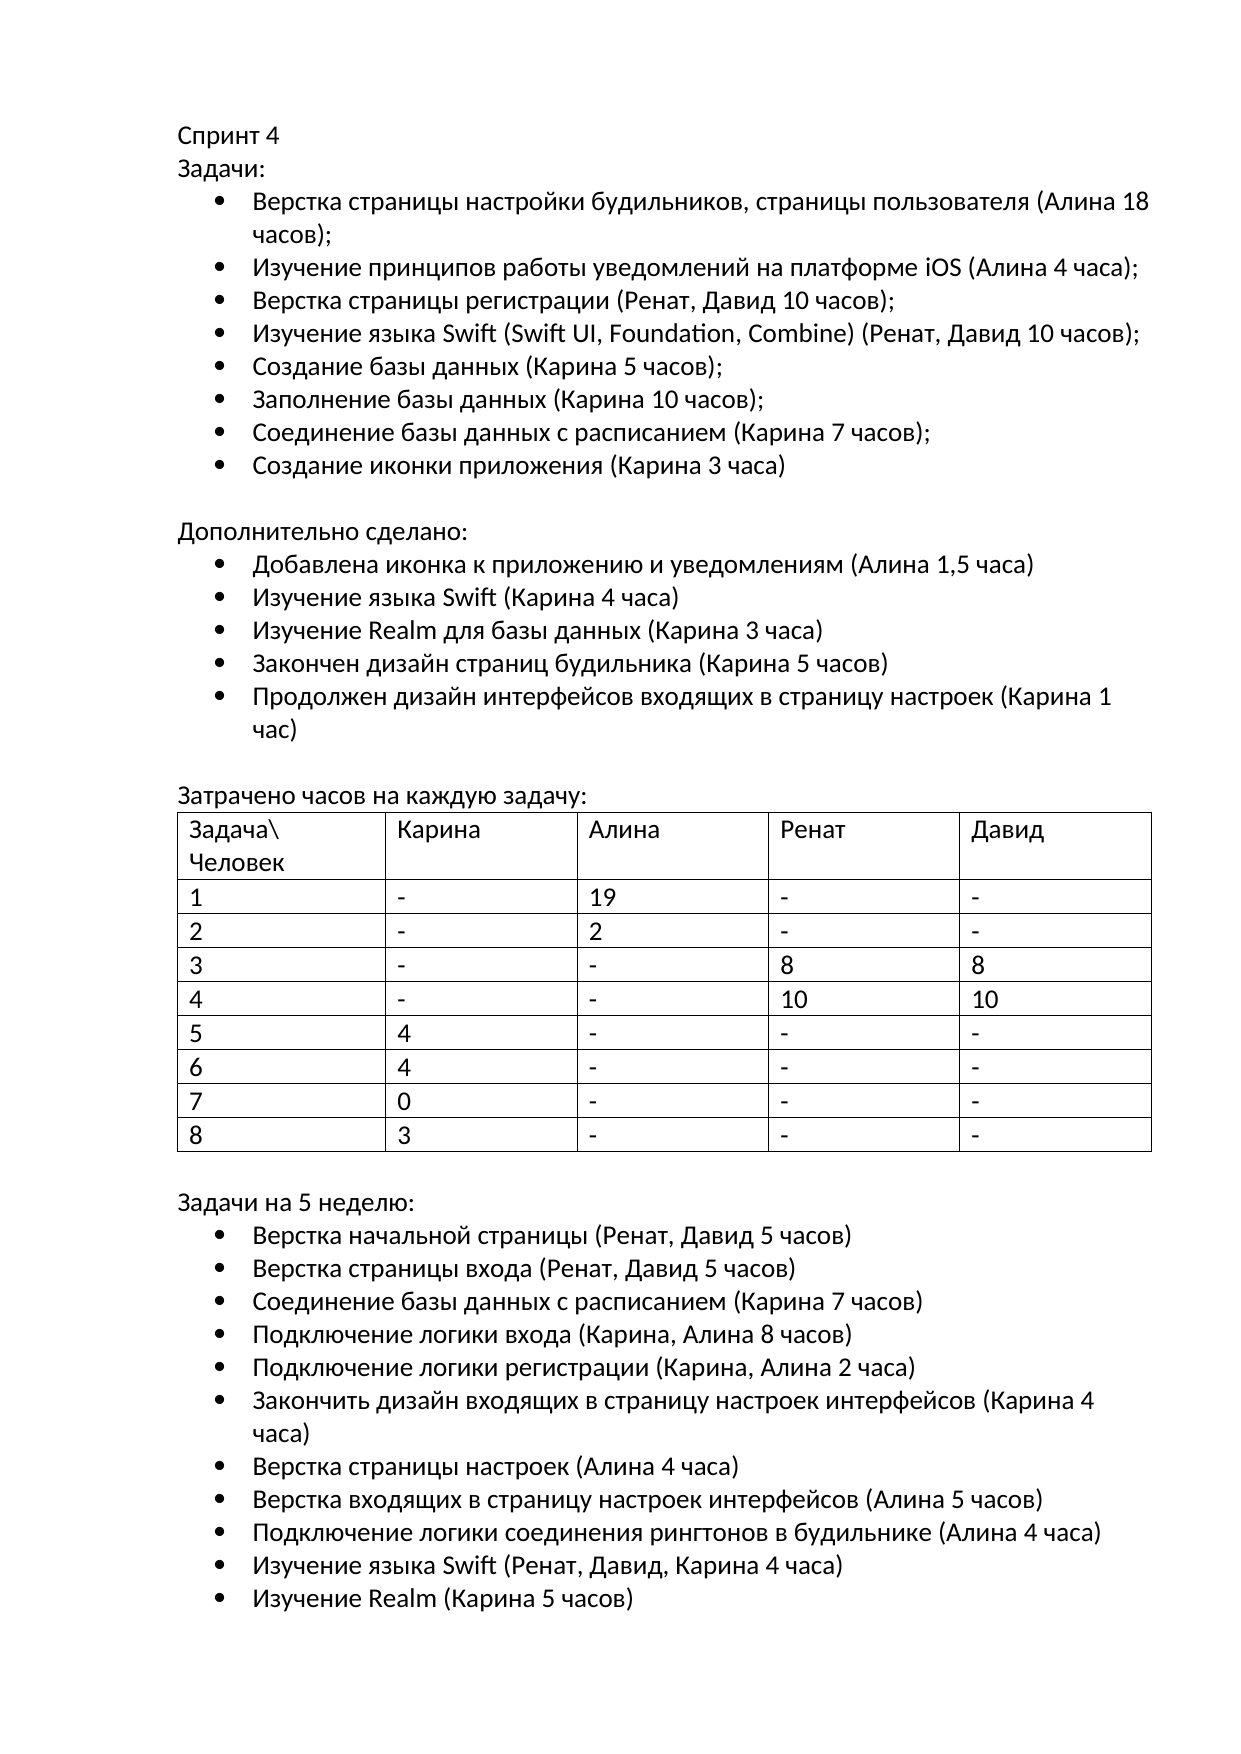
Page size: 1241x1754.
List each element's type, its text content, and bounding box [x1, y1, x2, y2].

table_cell - [960, 1118, 1151, 1151]
text Задачи: [177, 151, 1152, 184]
table_cell 4 [178, 982, 385, 1015]
table_cell 8 [960, 948, 1151, 981]
table_header Алина [578, 813, 768, 879]
table_cell - [578, 1050, 768, 1083]
table_cell - [386, 948, 577, 981]
table_cell 4 [386, 1016, 577, 1049]
list Верстка страницы входа (Ренат, Давид 5 часов) [215, 1251, 1152, 1284]
table_cell - [960, 1084, 1151, 1117]
list Закончен дизайн страниц будильника (Карина 5 часов) [215, 646, 1152, 679]
table_header Ренат [769, 813, 959, 879]
list Соединение базы данных с расписанием (Карина 7 часов) [215, 1284, 1152, 1317]
table_cell - [769, 1118, 959, 1151]
table_cell 10 [769, 982, 959, 1015]
table_cell - [960, 880, 1151, 913]
table_cell - [960, 1050, 1151, 1083]
table_cell 7 [178, 1084, 385, 1117]
table_cell 3 [178, 948, 385, 981]
table_cell - [578, 948, 768, 981]
list Закончить дизайн входящих в страницу настроек интерфейсов (Карина 4 часа) [215, 1383, 1152, 1449]
list Создание базы данных (Карина 5 часов); [215, 349, 1152, 382]
list Верстка страницы настроек (Алина 4 часа) [215, 1449, 1152, 1482]
table_cell - [578, 1118, 768, 1151]
text Дополнительно сделано: [177, 514, 1152, 547]
list Верстка входящих в страницу настроек интерфейсов (Алина 5 часов) [215, 1482, 1152, 1515]
table_cell - [960, 1016, 1151, 1049]
table_cell 4 [386, 1050, 577, 1083]
table_header Задача\Человек [178, 813, 385, 879]
list Верстка страницы регистрации (Ренат, Давид 10 часов); [215, 283, 1152, 316]
table_header Карина [386, 813, 577, 879]
table_cell - [769, 880, 959, 913]
list Изучение Realm (Карина 5 часов) [215, 1581, 1152, 1614]
list Верстка страницы настройки будильников, страницы пользователя (Алина 18 часов); [215, 184, 1152, 250]
list Добавлена иконка к приложению и уведомлениям (Алина 1,5 часа) [215, 547, 1152, 580]
table_cell - [769, 1050, 959, 1083]
table_header Давид [960, 813, 1151, 879]
table_cell 1 [178, 880, 385, 913]
table_cell 5 [178, 1016, 385, 1049]
list Изучение языка Swift (Карина 4 часа) [215, 580, 1152, 613]
table_cell 19 [578, 880, 768, 913]
text Спринт 4 [177, 118, 1152, 151]
table_cell - [960, 914, 1151, 947]
table_cell - [769, 914, 959, 947]
list Изучение Realm для базы данных (Карина 3 часа) [215, 613, 1152, 646]
table_cell 10 [960, 982, 1151, 1015]
text Задачи на 5 неделю: [177, 1185, 1152, 1218]
table_cell 3 [386, 1118, 577, 1151]
table_cell - [386, 914, 577, 947]
list Верстка начальной страницы (Ренат, Давид 5 часов) [215, 1218, 1152, 1251]
list Подключение логики соединения рингтонов в будильнике (Алина 4 часа) [215, 1515, 1152, 1548]
table_cell 2 [178, 914, 385, 947]
text Затрачено часов на каждую задачу: [177, 778, 1152, 812]
table_cell 8 [769, 948, 959, 981]
table_cell - [578, 982, 768, 1015]
table_cell - [769, 1084, 959, 1117]
table_cell 8 [178, 1118, 385, 1151]
table_cell 2 [578, 914, 768, 947]
list Изучение языка Swift (Swift UI, Foundation, Combine) (Ренат, Давид 10 часов); [215, 316, 1152, 349]
list Подключение логики входа (Карина, Алина 8 часов) [215, 1317, 1152, 1350]
list Подключение логики регистрации (Карина, Алина 2 часа) [215, 1350, 1152, 1383]
table_cell - [769, 1016, 959, 1049]
table_cell 6 [178, 1050, 385, 1083]
table_cell - [578, 1084, 768, 1117]
list Заполнение базы данных (Карина 10 часов); [215, 382, 1152, 415]
list Продолжен дизайн интерфейсов входящих в страницу настроек (Карина 1 час) [215, 679, 1152, 746]
table_cell 0 [386, 1084, 577, 1117]
list Создание иконки приложения (Карина 3 часа) [215, 448, 1152, 481]
table_cell - [386, 982, 577, 1015]
list Изучение языка Swift (Ренат, Давид, Карина 4 часа) [215, 1548, 1152, 1581]
list Соединение базы данных с расписанием (Карина 7 часов); [215, 415, 1152, 448]
table_cell - [578, 1016, 768, 1049]
table_cell - [386, 880, 577, 913]
list Изучение принципов работы уведомлений на платформе iOS (Алина 4 часа); [215, 250, 1152, 283]
